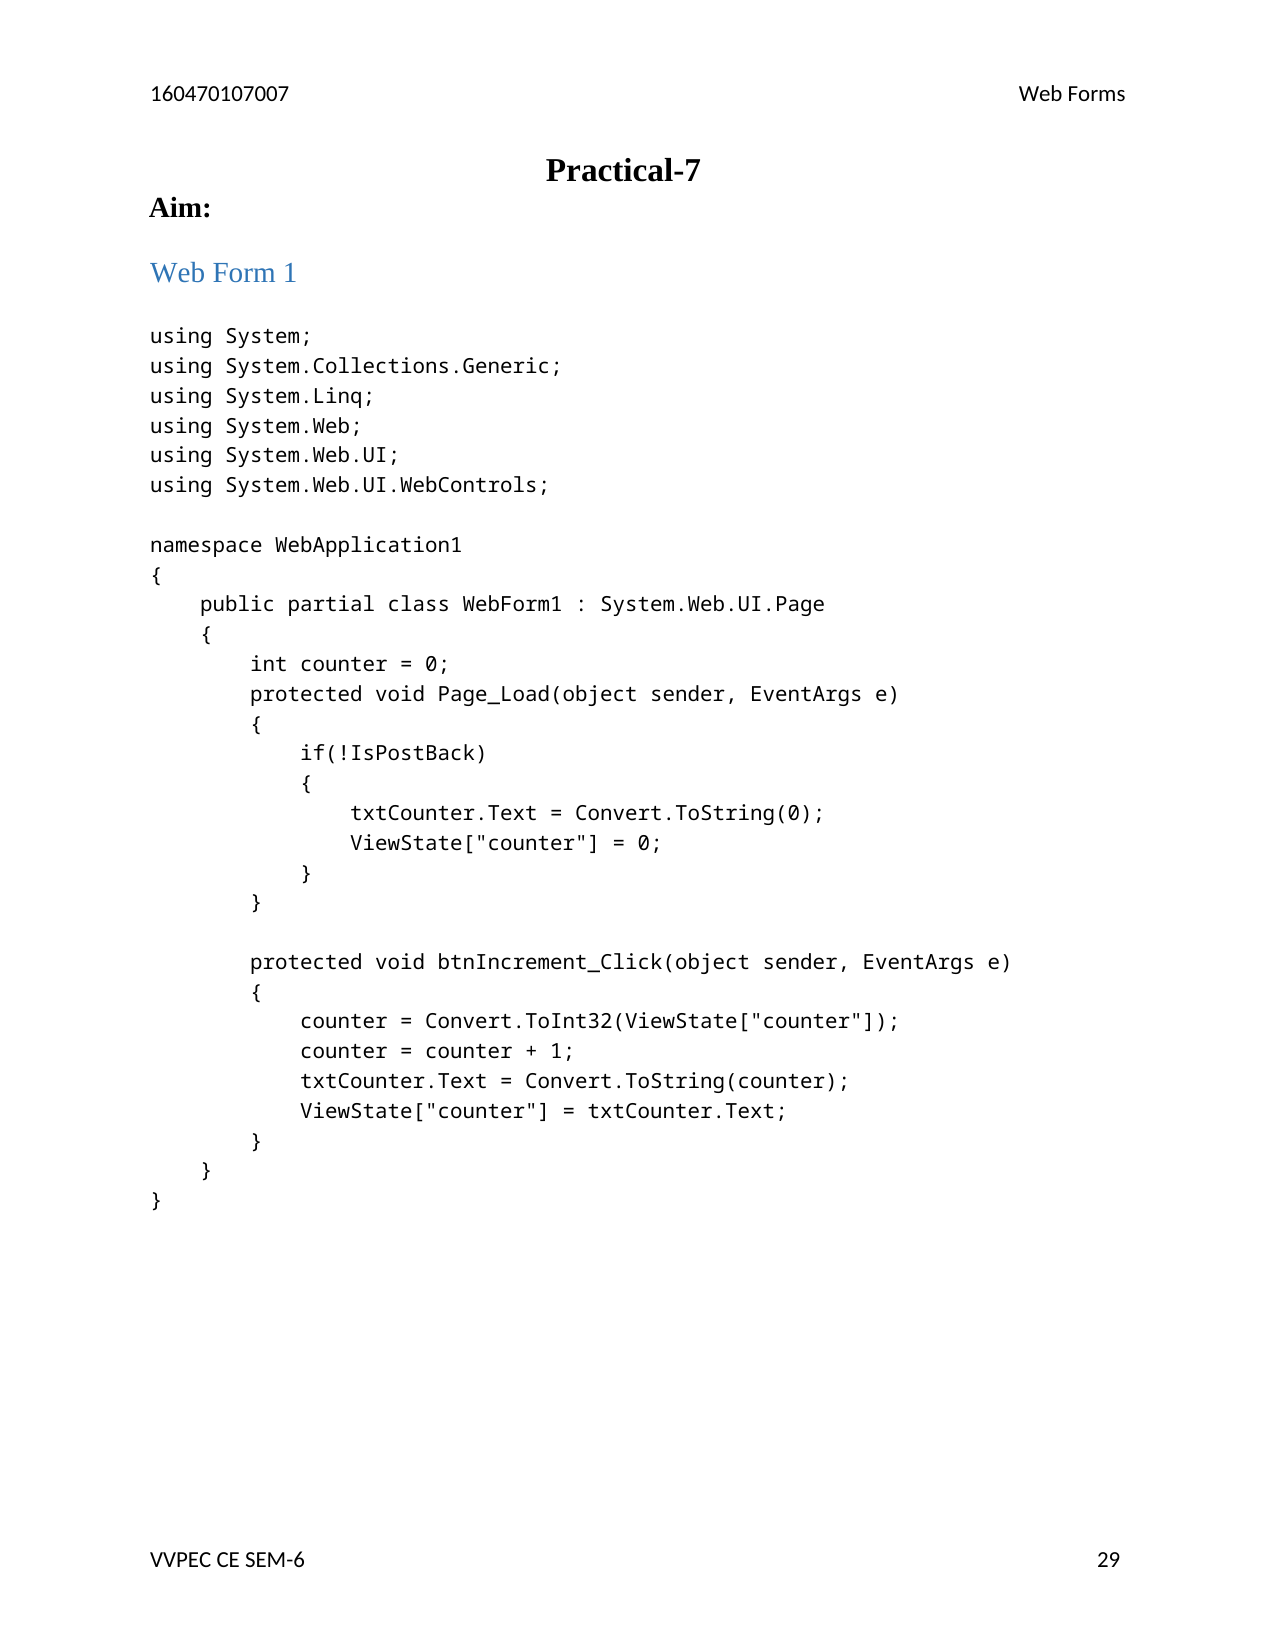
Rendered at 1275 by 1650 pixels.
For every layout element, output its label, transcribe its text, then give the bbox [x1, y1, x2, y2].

text { [150, 709, 1098, 737]
text using System.Web.UI; [150, 441, 1098, 469]
text ViewState["counter"] = txtCounter.Text; [150, 1096, 1098, 1124]
text Practical-7 [148, 151, 1098, 189]
text using System.Web.UI.WebControls; [150, 470, 1098, 499]
text ViewState["counter"] = 0; [150, 828, 1098, 856]
text counter = counter + 1; [150, 1036, 1098, 1065]
text txtCounter.Text = Convert.ToString(counter); [150, 1066, 1098, 1095]
text public partial class WebForm1 : System.Web.UI.Page [150, 589, 1098, 618]
text protected void Page_Load(object sender, EventArgs e) [150, 679, 1098, 707]
subtitle Web Form 1 [150, 255, 1098, 289]
text namespace WebApplication1 [150, 530, 1098, 558]
text } [150, 887, 1098, 916]
text { [150, 768, 1098, 797]
text } [150, 1156, 1098, 1184]
text { [150, 560, 1098, 588]
text using System.Collections.Generic; [150, 351, 1098, 380]
text if(!IsPostBack) [150, 738, 1098, 767]
text using System; [150, 321, 1098, 350]
text using System.Linq; [150, 381, 1098, 409]
text } [150, 1126, 1098, 1154]
text } [150, 858, 1098, 886]
text Aim: [148, 191, 1098, 224]
text txtCounter.Text = Convert.ToString(0); [150, 798, 1098, 827]
text using System.Web; [150, 411, 1098, 439]
text int counter = 0; [150, 649, 1098, 678]
text counter = Convert.ToInt32(ViewState["counter"]); [150, 1007, 1098, 1035]
text { [150, 977, 1098, 1005]
text } [150, 1185, 1098, 1214]
text protected void btnIncrement_Click(object sender, EventArgs e) [150, 947, 1098, 976]
text { [150, 619, 1098, 648]
